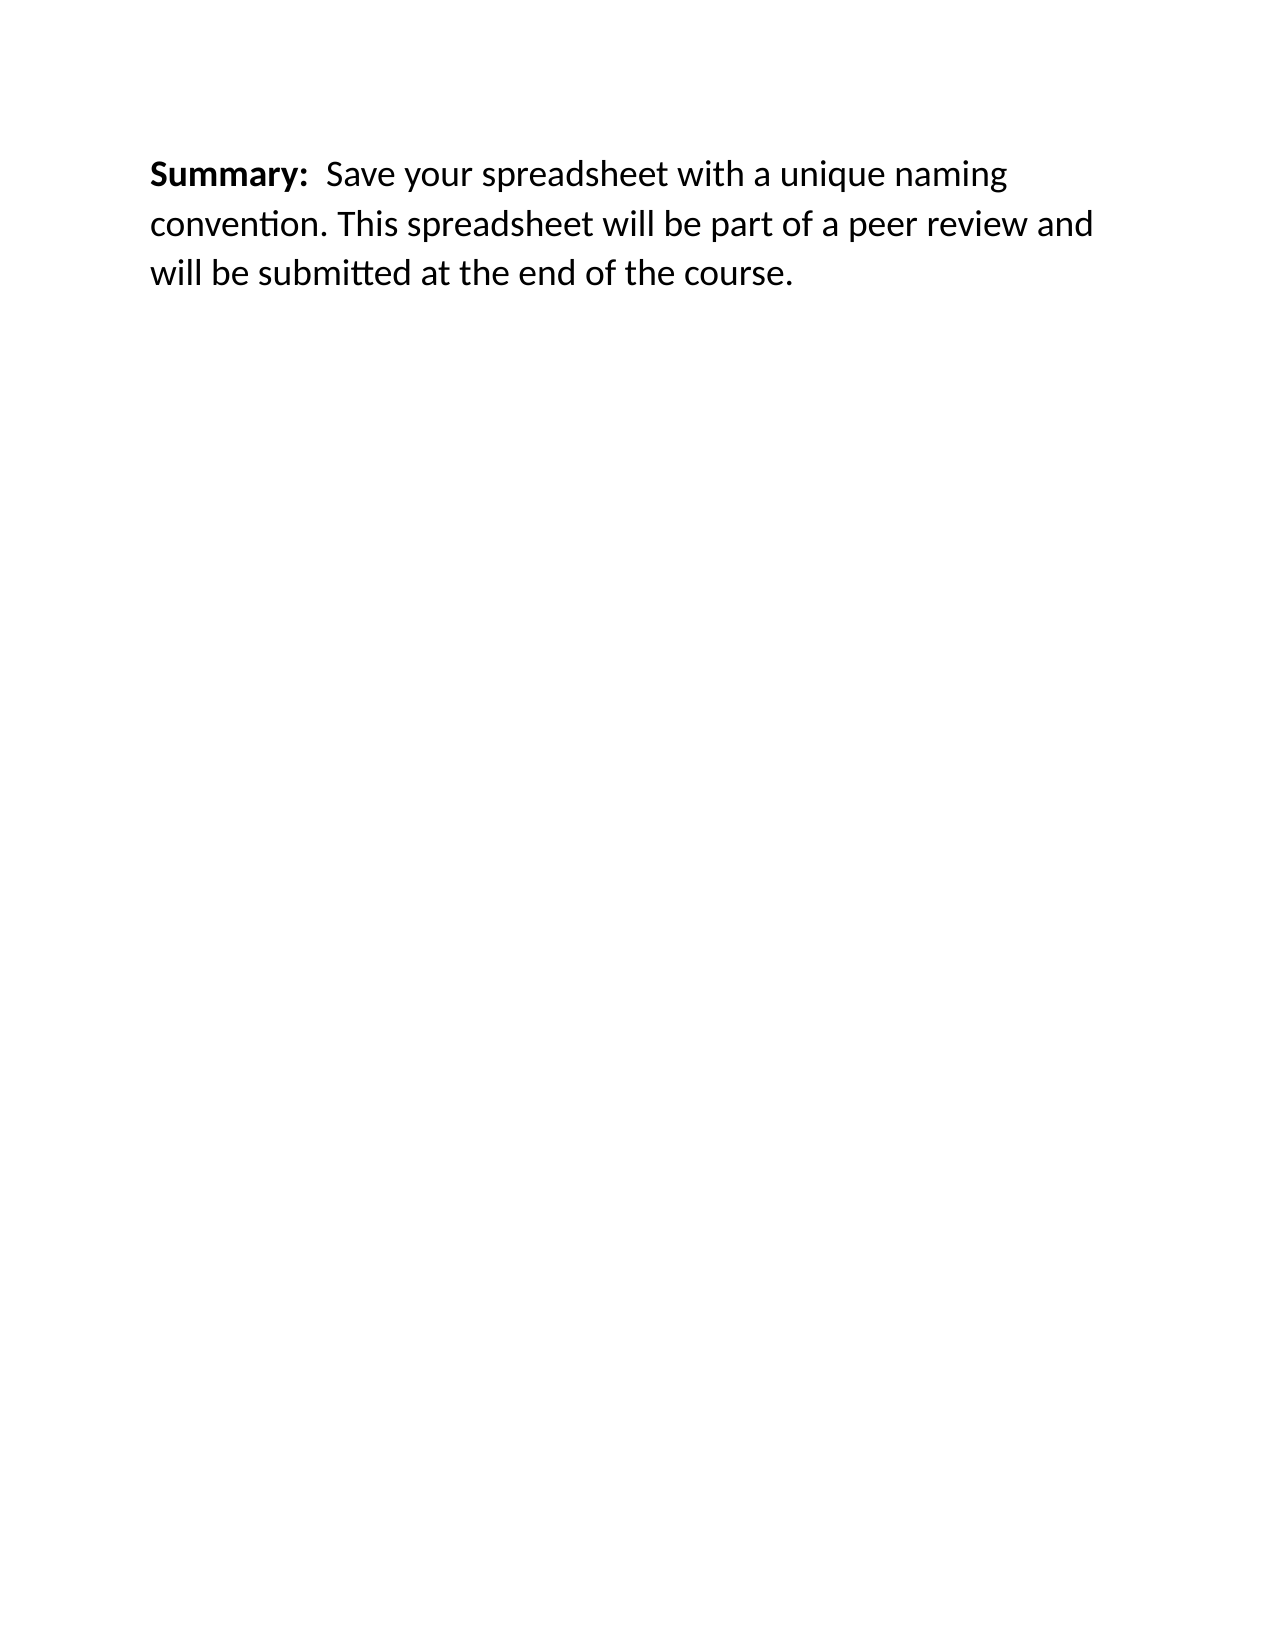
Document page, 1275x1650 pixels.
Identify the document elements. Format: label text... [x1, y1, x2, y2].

text Summary: Save your spreadsheet with a unique naming convention. This spreadsheet will be part of a peer review and will be submitted at the end of the course. [150, 150, 1125, 295]
